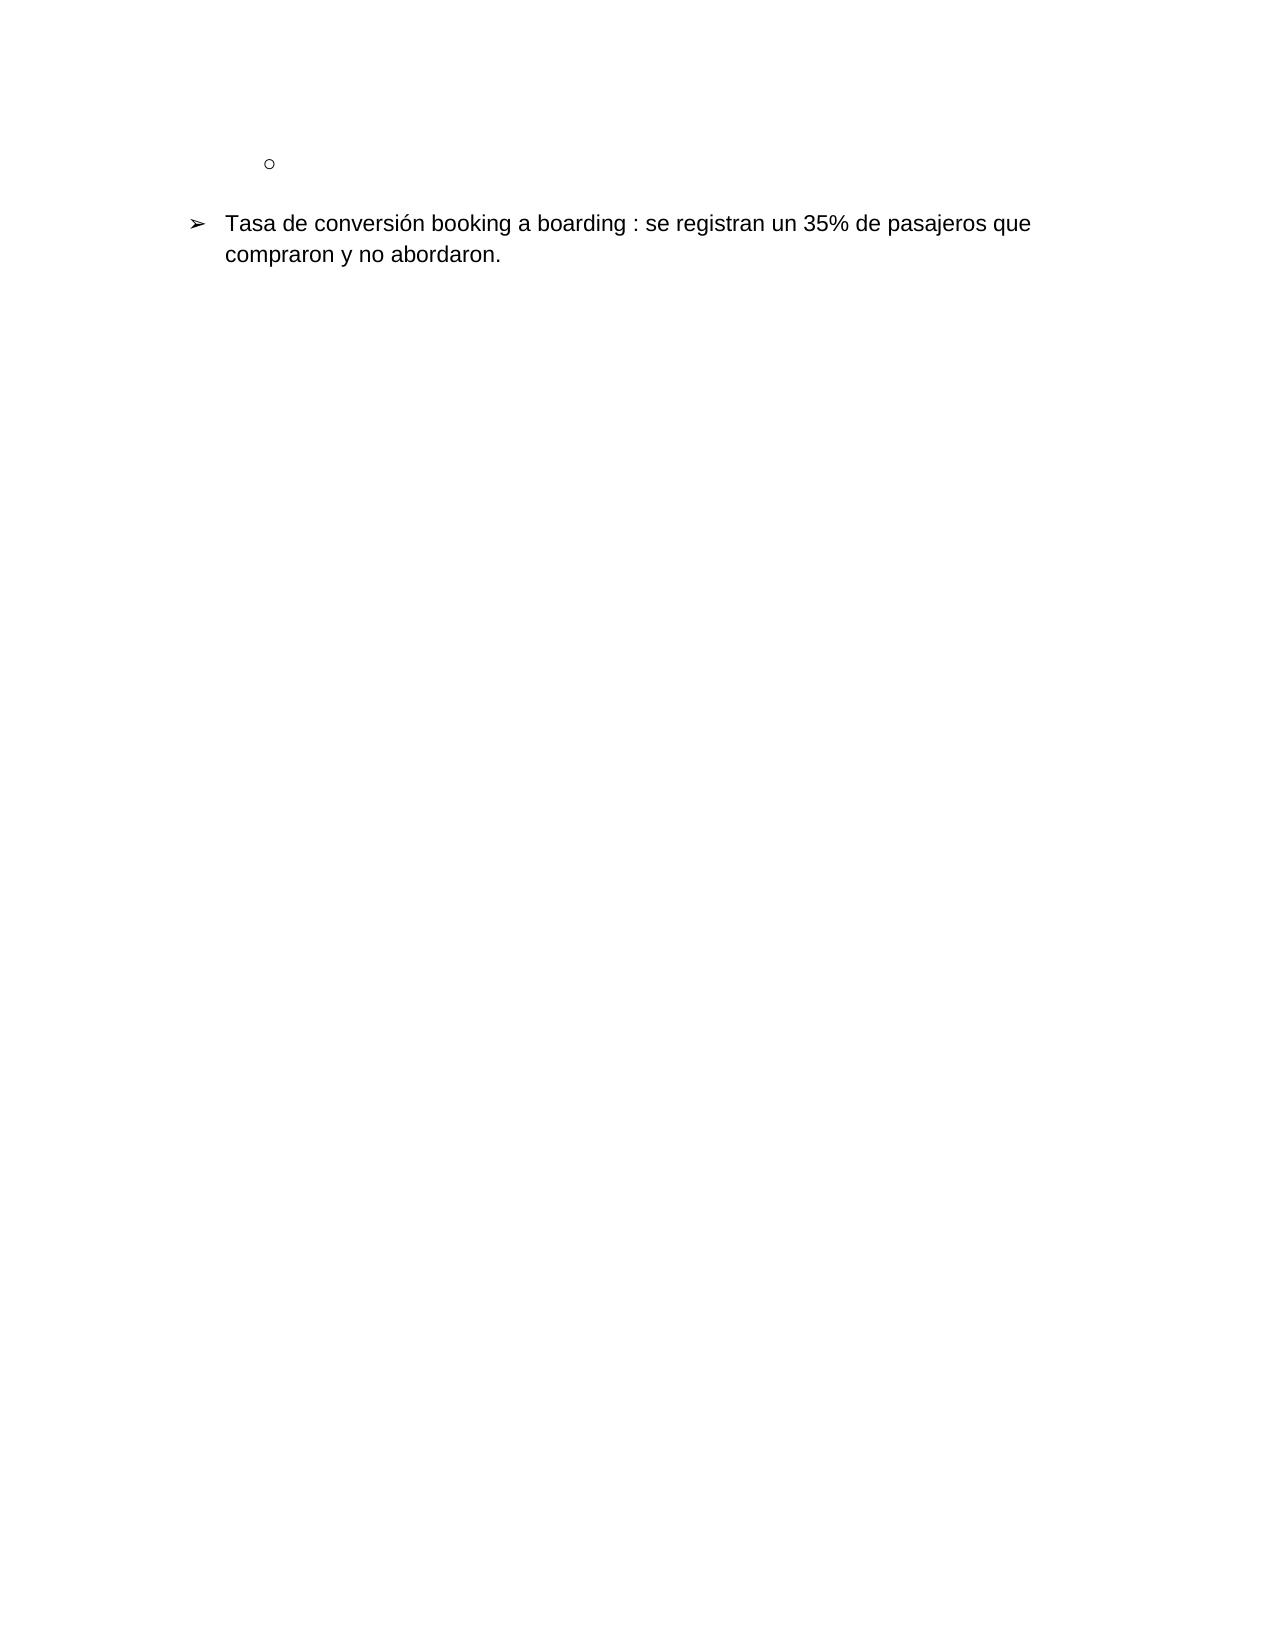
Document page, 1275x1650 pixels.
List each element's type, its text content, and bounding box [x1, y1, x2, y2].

list Tasa de conversión booking a boarding : se registran un 35% de pasajeros que compraron y no abordaron. [187, 210, 1125, 267]
